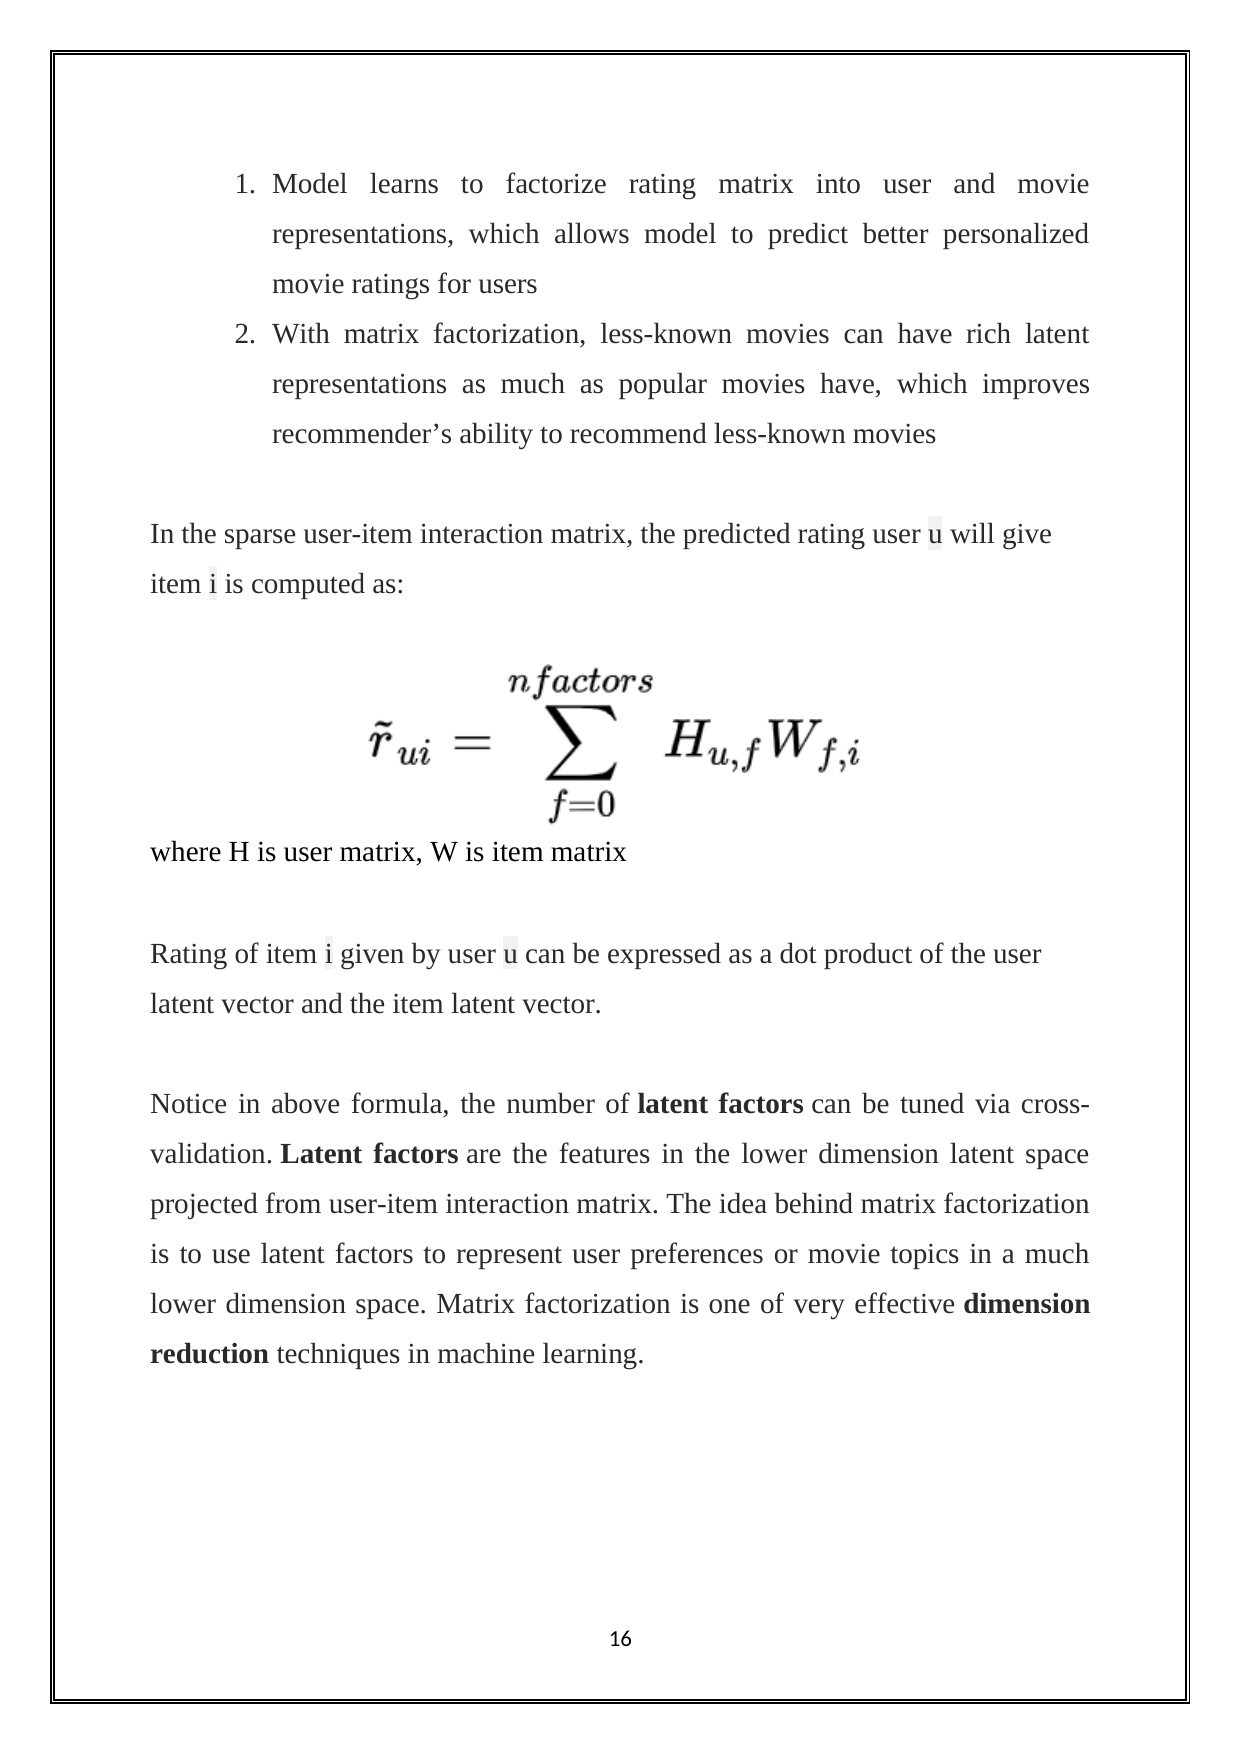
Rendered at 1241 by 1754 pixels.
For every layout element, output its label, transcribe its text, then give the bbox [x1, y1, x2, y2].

text Notice in above formula, the number of latent factors can be tuned via cross-validation. Latent factors are the features in the lower dimension latent space projected from user-item interaction matrix. The idea behind matrix factorization is to use latent factors to represent user preferences or movie topics in a much lower dimension space. Matrix factorization is one of very effective dimension reduction techniques in machine learning. [150, 1069, 1090, 1369]
text where H is user matrix, W is item matrix [150, 834, 1090, 868]
text In the sparse user-item interaction matrix, the predicted rating user u will give item i is computed as: [150, 500, 1090, 600]
text Rating of item i given by user u can be expressed as a dot product of the user latent vector and the item latent vector. [150, 919, 1090, 1019]
list With matrix factorization, less-known movies can have rich latent representations as much as popular movies have, which improves recommender’s ability to recommend less-known movies [234, 300, 1090, 450]
list Model learns to factorize rating matrix into user and movie representations, which allows model to predict better personalized movie ratings for users [234, 150, 1090, 300]
picture [356, 650, 885, 834]
